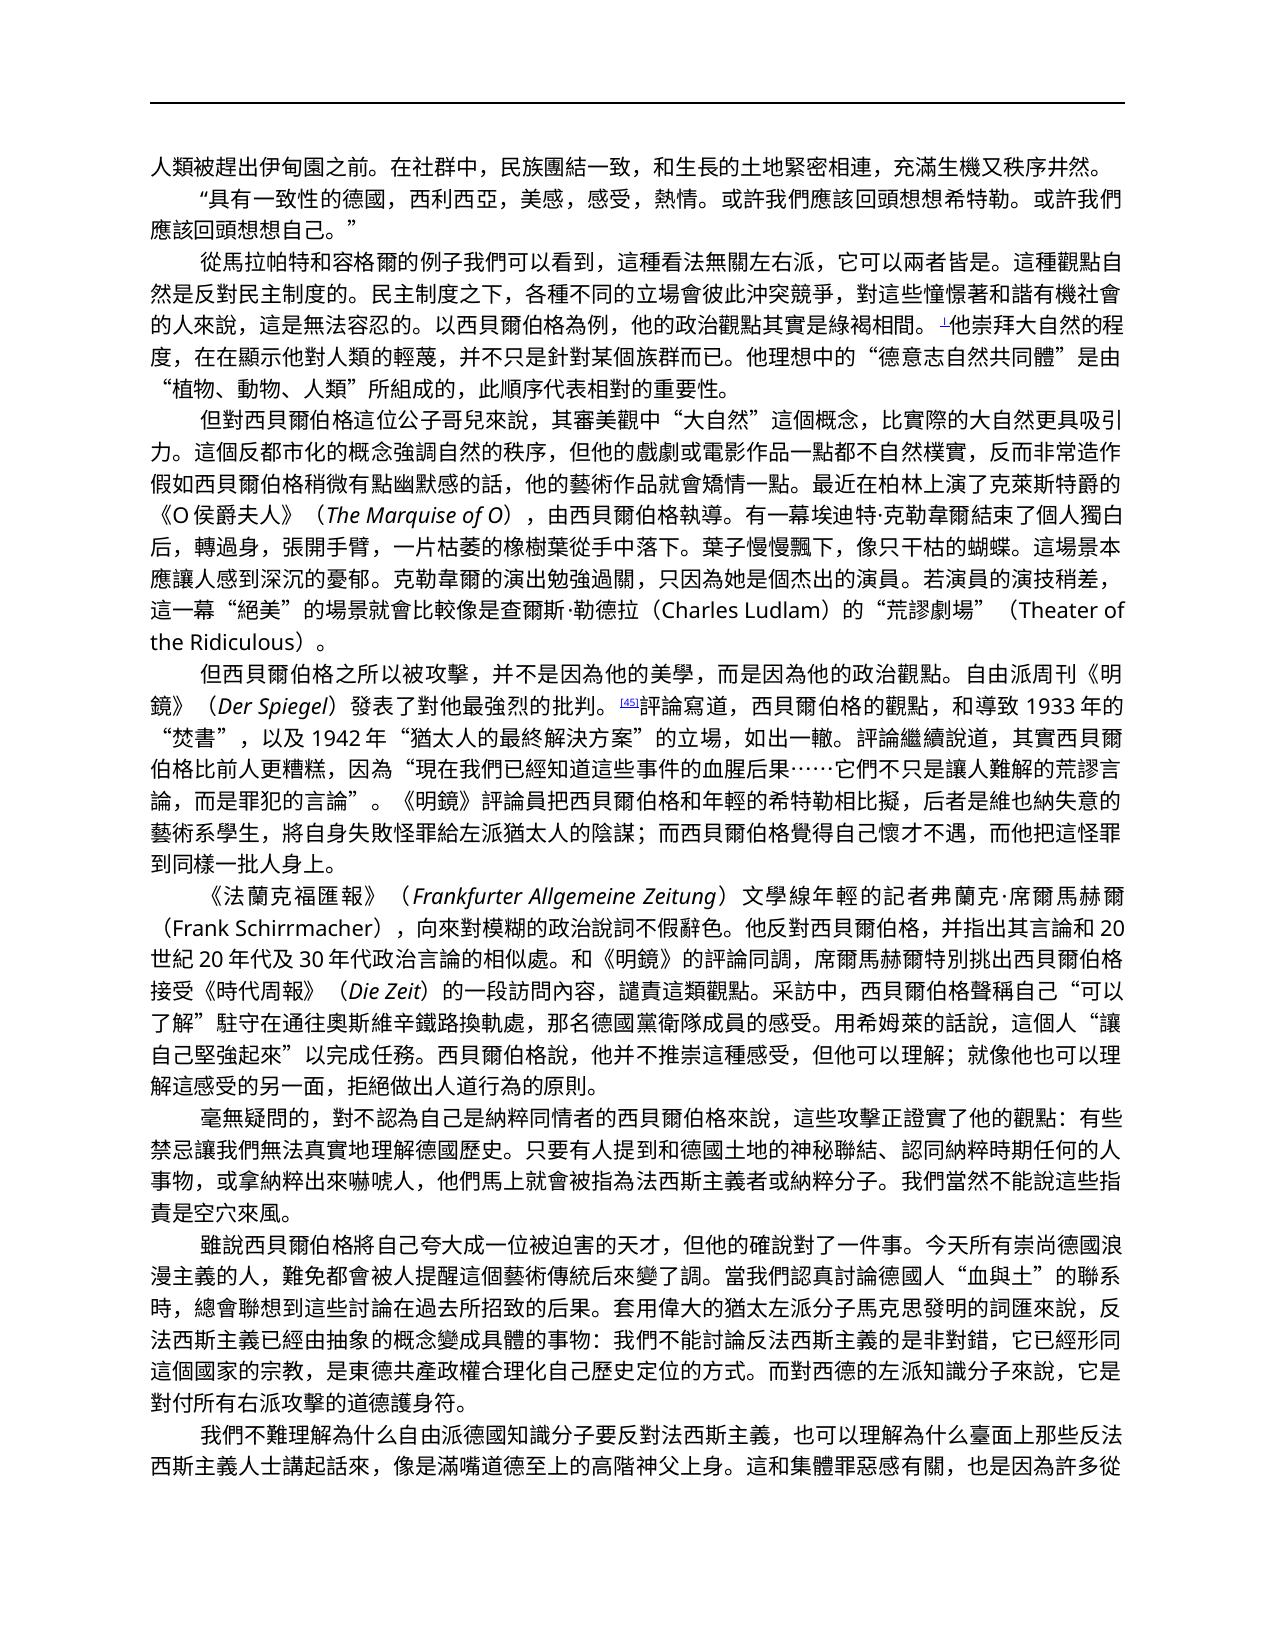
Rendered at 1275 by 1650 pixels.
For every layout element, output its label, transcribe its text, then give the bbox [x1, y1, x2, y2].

text 《法蘭克福匯報》（Frankfurter Allgemeine Zeitung）文學線年輕的記者弗蘭克·席爾馬赫爾（Frank Schirrmacher），向來對模糊的政治說詞不假辭色。他反對西貝爾伯格，并指出其言論和20世紀20年代及30年代政治言論的相似處。和《明鏡》的評論同調，席爾馬赫爾特別挑出西貝爾伯格接受《時代周報》（Die Zeit）的一段訪問內容，譴責這類觀點。采訪中，西貝爾伯格聲稱自己“可以了解”駐守在通往奧斯維辛鐵路換軌處，那名德國黨衛隊成員的感受。用希姆萊的話說，這個人“讓自己堅強起來”以完成任務。西貝爾伯格說，他并不推崇這種感受，但他可以理解；就像他也可以理解這感受的另一面，拒絕做出人道行為的原則。 [150, 879, 1125, 1101]
text 但西貝爾伯格之所以被攻擊，并不是因為他的美學，而是因為他的政治觀點。自由派周刊《明鏡》（Der Spiegel）發表了對他最強烈的批判。[45]評論寫道，西貝爾伯格的觀點，和導致1933年的“焚書”，以及1942年“猶太人的最終解決方案”的立場，如出一轍。評論繼續說道，其實西貝爾伯格比前人更糟糕，因為“現在我們已經知道這些事件的血腥后果……它們不只是讓人難解的荒謬言論，而是罪犯的言論”。《明鏡》評論員把西貝爾伯格和年輕的希特勒相比擬，后者是維也納失意的藝術系學生，將自身失敗怪罪給左派猶太人的陰謀；而西貝爾伯格覺得自己懷才不遇，而他把這怪罪到同樣一批人身上。 [150, 657, 1125, 879]
text 雖說西貝爾伯格將自己夸大成一位被迫害的天才，但他的確說對了一件事。今天所有崇尚德國浪漫主義的人，難免都會被人提醒這個藝術傳統后來變了調。當我們認真討論德國人“血與土”的聯系時，總會聯想到這些討論在過去所招致的后果。套用偉大的猶太左派分子馬克思發明的詞匯來說，反法西斯主義已經由抽象的概念變成具體的事物：我們不能討論反法西斯主義的是非對錯，它已經形同這個國家的宗教，是東德共產政權合理化自己歷史定位的方式。而對西德的左派知識分子來說，它是對付所有右派攻擊的道德護身符。 [150, 1228, 1125, 1418]
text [150, 150, 1125, 182]
text 毫無疑問的，對不認為自己是納粹同情者的西貝爾伯格來說，這些攻擊正證實了他的觀點：有些禁忌讓我們無法真實地理解德國歷史。只要有人提到和德國土地的神秘聯結、認同納粹時期任何的人事物，或拿納粹出來嚇唬人，他們馬上就會被指為法西斯主義者或納粹分子。我們當然不能說這些指責是空穴來風。 [150, 1101, 1125, 1228]
text 但對西貝爾伯格這位公子哥兒來說，其審美觀中“大自然”這個概念，比實際的大自然更具吸引力。這個反都市化的概念強調自然的秩序，但他的戲劇或電影作品一點都不自然樸實，反而非常造作。假如西貝爾伯格稍微有點幽默感的話，他的藝術作品就會矯情一點。最近在柏林上演了克萊斯特爵的《O侯爵夫人》（The Marquise of O），由西貝爾伯格執導。有一幕埃迪特·克勒韋爾結束了個人獨白后，轉過身，張開手臂，一片枯萎的橡樹葉從手中落下。葉子慢慢飄下，像只干枯的蝴蝶。這場景本應讓人感到深沉的憂郁。克勒韋爾的演出勉強過關，只因為她是個杰出的演員。若演員的演技稍差，這一幕“絕美”的場景就會比較像是查爾斯·勒德拉（Charles Ludlam）的“荒謬劇場”（Theater of the Ridiculous）。 [150, 403, 1125, 657]
text “具有一致性的德國，西利西亞，美感，感受，熱情。或許我們應該回頭想想希特勒。或許我們應該回頭想想自己。” [150, 182, 1125, 245]
text 從馬拉帕特和容格爾的例子我們可以看到，這種看法無關左右派，它可以兩者皆是。這種觀點自然是反對民主制度的。民主制度之下，各種不同的立場會彼此沖突競爭，對這些憧憬著和諧有機社會的人來說，這是無法容忍的。以西貝爾伯格為例，他的政治觀點其實是綠褐相間。Ⅰ他崇拜大自然的程度，在在顯示他對人類的輕蔑，并不只是針對某個族群而已。他理想中的“德意志自然共同體”是由“植物、動物、人類”所組成的，此順序代表相對的重要性。 [150, 245, 1125, 403]
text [150, 1418, 1125, 1481]
